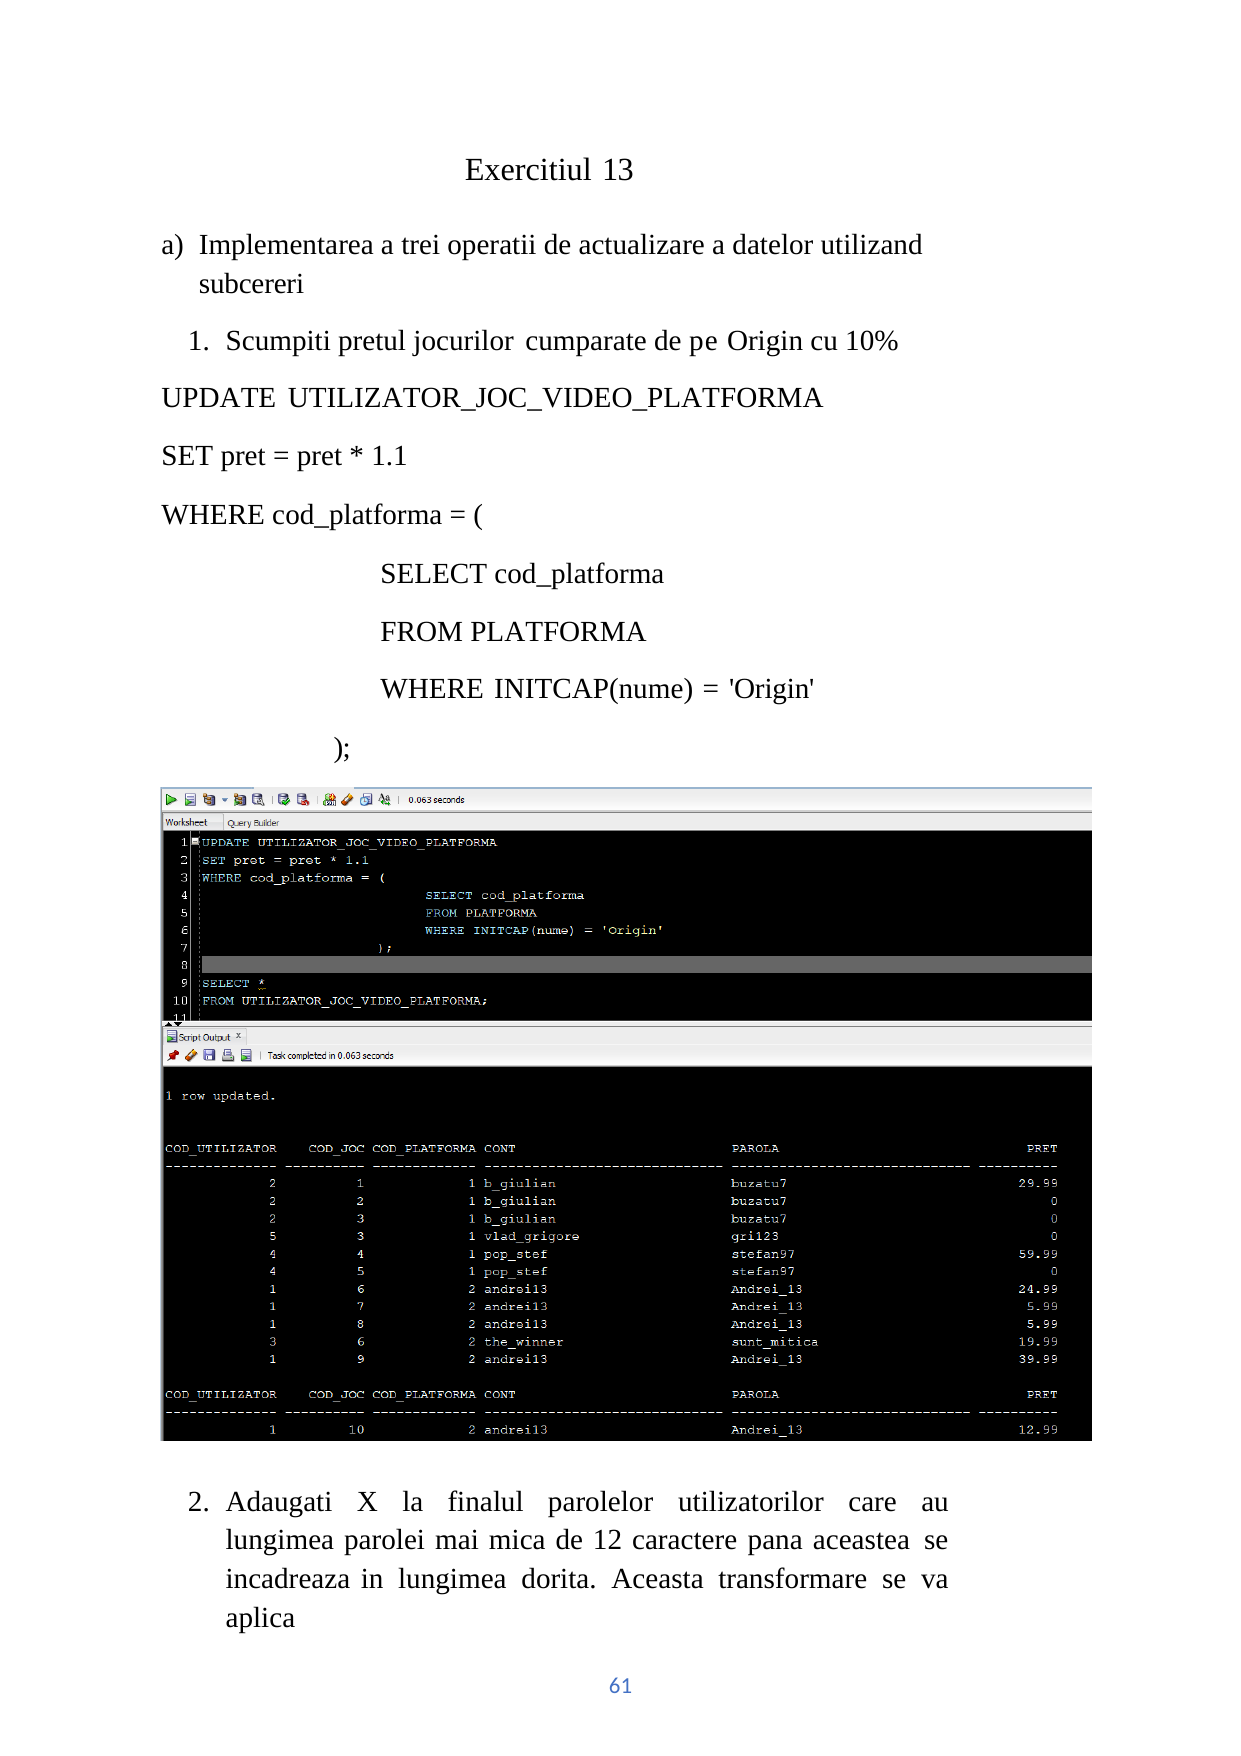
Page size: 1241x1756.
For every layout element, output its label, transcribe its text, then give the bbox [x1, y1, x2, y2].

list Scumpiti pretul jocurilor cumparate de pe Origin cu 10% UPDATE UTILIZATOR_JOC_VIDEO_PLATFORMA [161, 323, 925, 414]
text SET pret = pret * 1.1 WHERE cod_platforma = ( [161, 438, 498, 531]
subtitle Exercitiul 13 [28, 151, 1071, 188]
text SELECT cod_platforma FROM PLATFORMA [380, 556, 728, 648]
text WHERE INITCAP(nume) = 'Origin' [380, 672, 1228, 705]
text ); [333, 730, 1228, 763]
picture [160, 787, 1092, 1441]
list Implementarea a trei operatii de actualizare a datelor utilizand subcereri [161, 227, 948, 299]
list Adaugati X la finalul parolelor utilizatorilor care au lungimea parolei mai mica de 12 caractere pana aceastea se incadreaza in lungimea dorita. Aceasta transformare se va aplica [188, 1484, 949, 1634]
